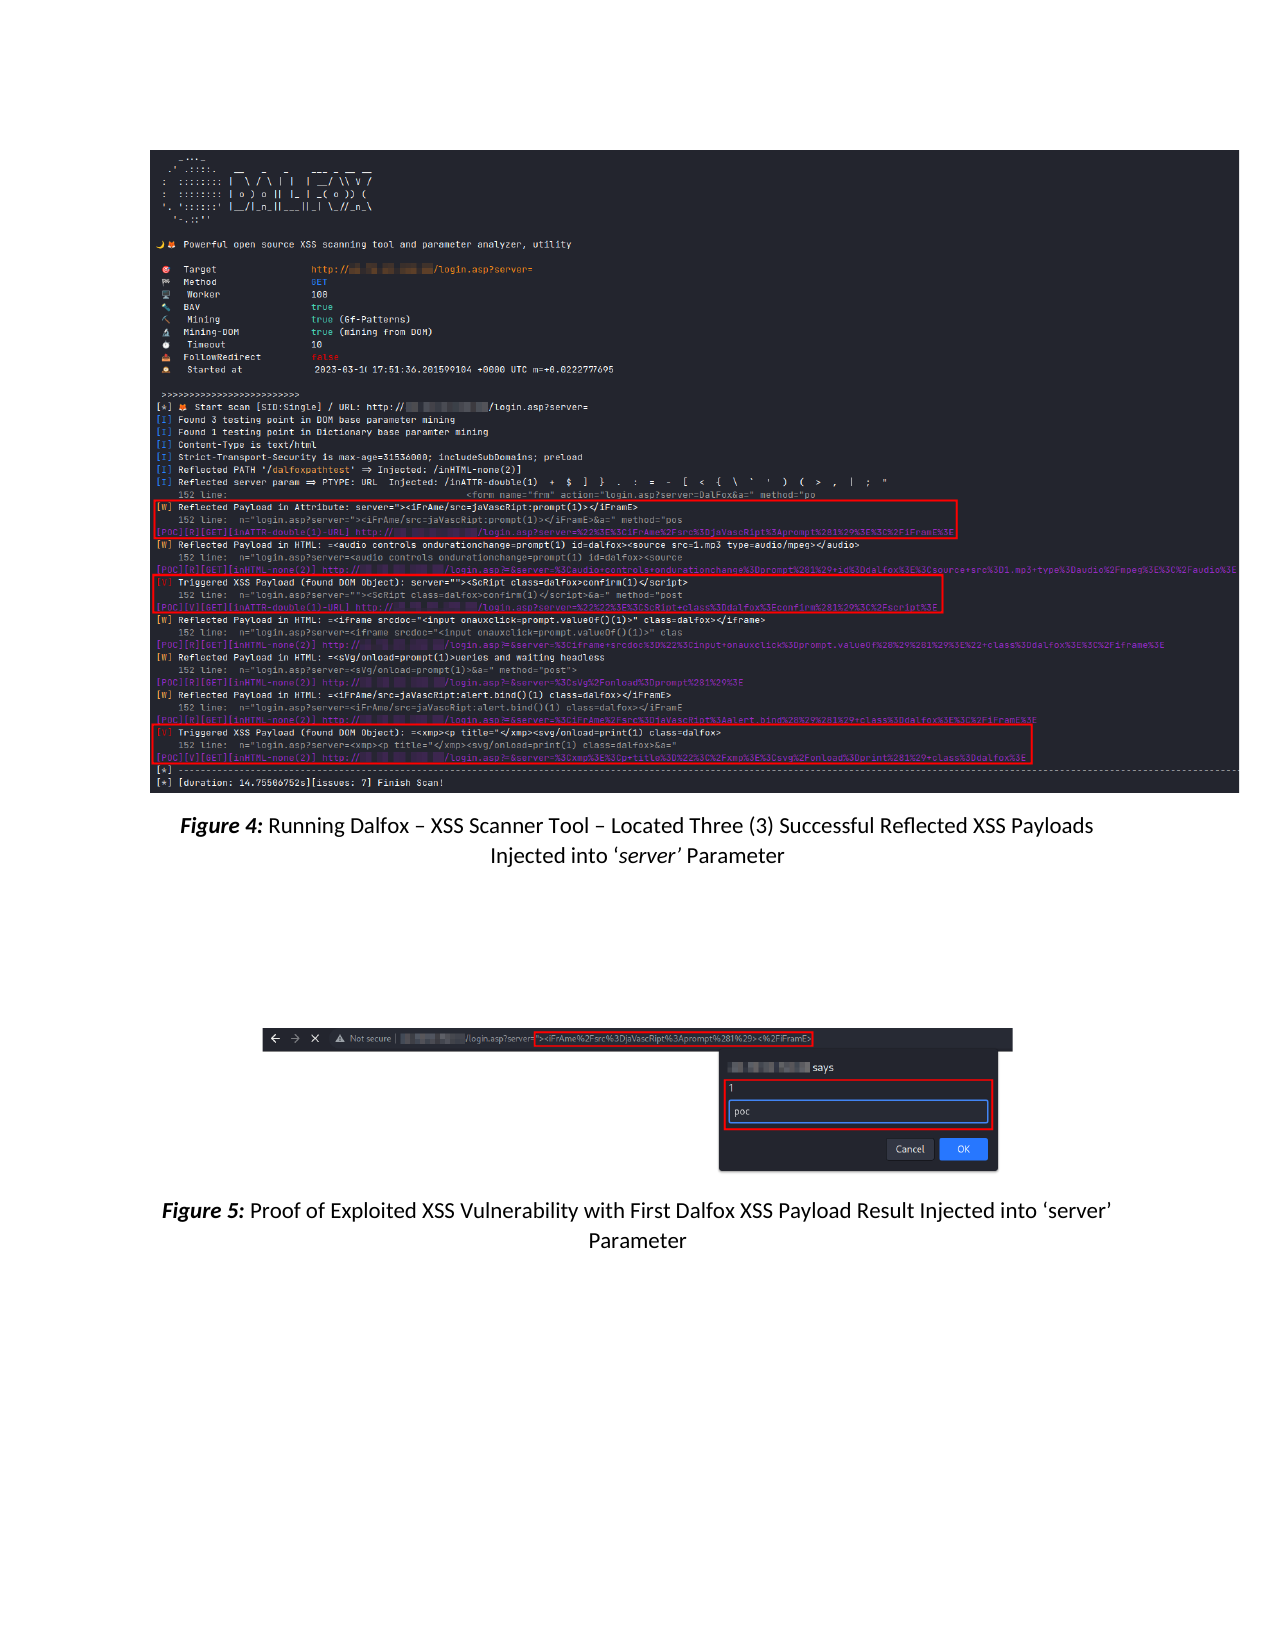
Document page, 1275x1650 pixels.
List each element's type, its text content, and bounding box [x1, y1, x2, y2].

text Figure 5: Proof of Exploited XSS Vulnerability with First Dalfox XSS Payload Result Injected into ‘server’ Parameter [150, 1196, 1125, 1254]
picture [262, 1028, 1013, 1178]
text Figure 4: Running Dalfox – XSS Scanner Tool – Located Three (3) Successful Reflected XSS Payloads Injected into ‘server’ Parameter [150, 811, 1125, 869]
picture [150, 150, 1240, 793]
